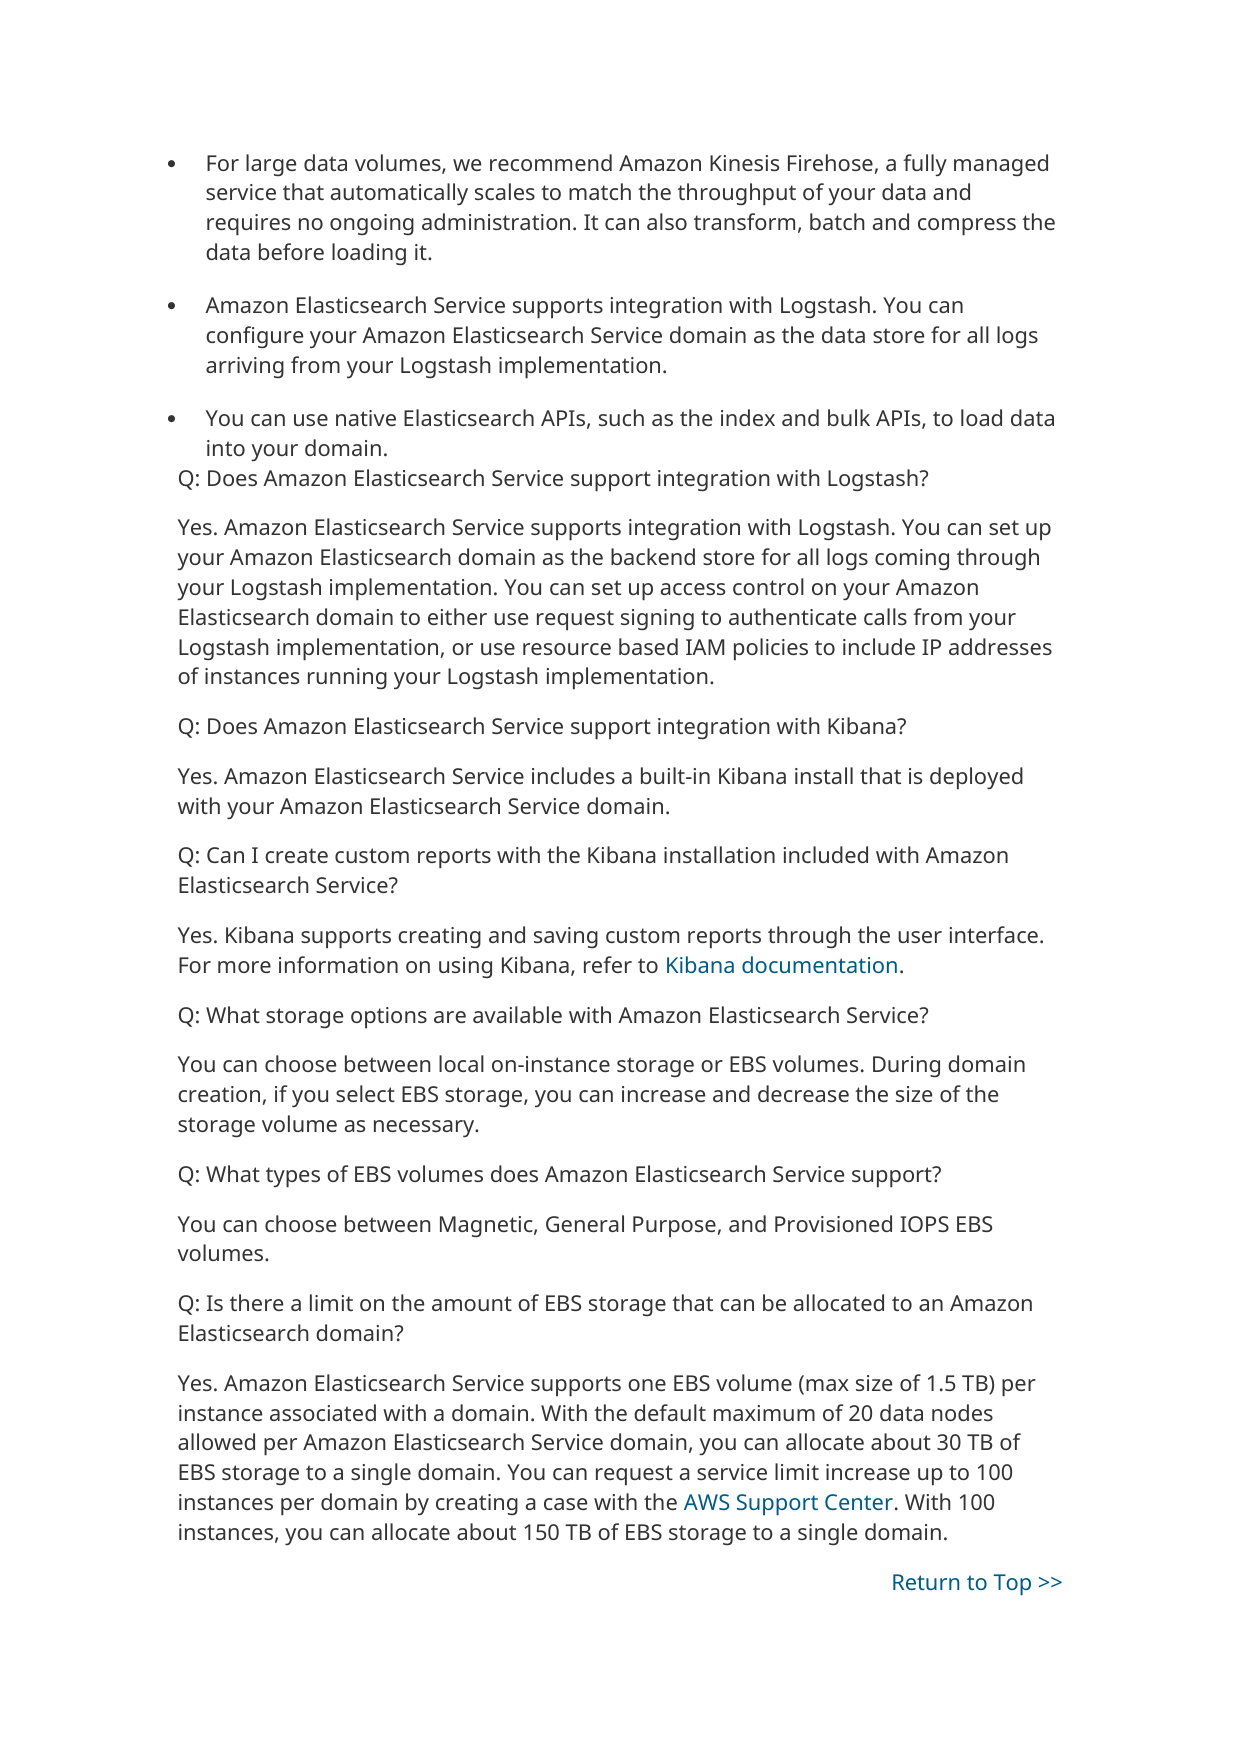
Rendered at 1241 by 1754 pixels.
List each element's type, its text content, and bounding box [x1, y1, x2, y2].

text Yes. Kibana supports creating and saving custom reports through the user interface. For more information on using Kibana, refer to Kibana documentation. [177, 920, 1063, 980]
text Q: What types of EBS volumes does Amazon Elasticsearch Service support? [177, 1159, 1063, 1189]
text Q: Is there a limit on the amount of EBS storage that can be allocated to an Amazon Elasticsearch domain? [177, 1288, 1063, 1348]
text You can choose between local on-instance storage or EBS volumes. During domain creation, if you select EBS storage, you can increase and decrease the size of the storage volume as necessary. [177, 1049, 1063, 1139]
text Yes. Amazon Elasticsearch Service supports integration with Logstash. You can set up your Amazon Elasticsearch domain as the backend store for all logs coming through your Logstash implementation. You can set up access control on your Amazon Elasticsearch domain to either use request signing to authenticate calls from your Logstash implementation, or use resource based IAM policies to include IP addresses of instances running your Logstash implementation. [177, 512, 1063, 691]
list You can use native Elasticsearch APIs, such as the index and bulk APIs, to load data into your domain. [168, 403, 1063, 463]
text Q: Does Amazon Elasticsearch Service support integration with Logstash? [177, 463, 1063, 492]
list Amazon Elasticsearch Service supports integration with Logstash. You can configure your Amazon Elasticsearch Service domain as the data store for all logs arriving from your Logstash implementation. [168, 290, 1063, 379]
list For large data volumes, we recommend Amazon Kinesis Firehose, a fully managed service that automatically scales to match the throughput of your data and requires no ongoing administration. It can also transform, batch and compress the data before loading it. [168, 148, 1063, 267]
text Yes. Amazon Elasticsearch Service supports one EBS volume (max size of 1.5 TB) per instance associated with a domain. With the default maximum of 20 data nodes allowed per Amazon Elasticsearch Service domain, you can allocate about 30 TB of EBS storage to a single domain. You can request a service limit increase up to 100 instances per domain by creating a case with the AWS Support Center. With 100 instances, you can allocate about 150 TB of EBS storage to a single domain. [177, 1368, 1063, 1547]
text Q: Does Amazon Elasticsearch Service support integration with Kibana? [177, 711, 1063, 741]
text You can choose between Magnetic, General Purpose, and Provisioned IOPS EBS volumes. [177, 1209, 1063, 1268]
text Q: What storage options are available with Amazon Elasticsearch Service? [177, 1000, 1063, 1029]
text Q: Can I create custom reports with the Kibana installation included with Amazon Elasticsearch Service? [177, 841, 1063, 900]
text Yes. Amazon Elasticsearch Service includes a built-in Kibana install that is deployed with your Amazon Elasticsearch Service domain. [177, 761, 1063, 821]
text Return to Top >> [177, 1567, 1063, 1596]
